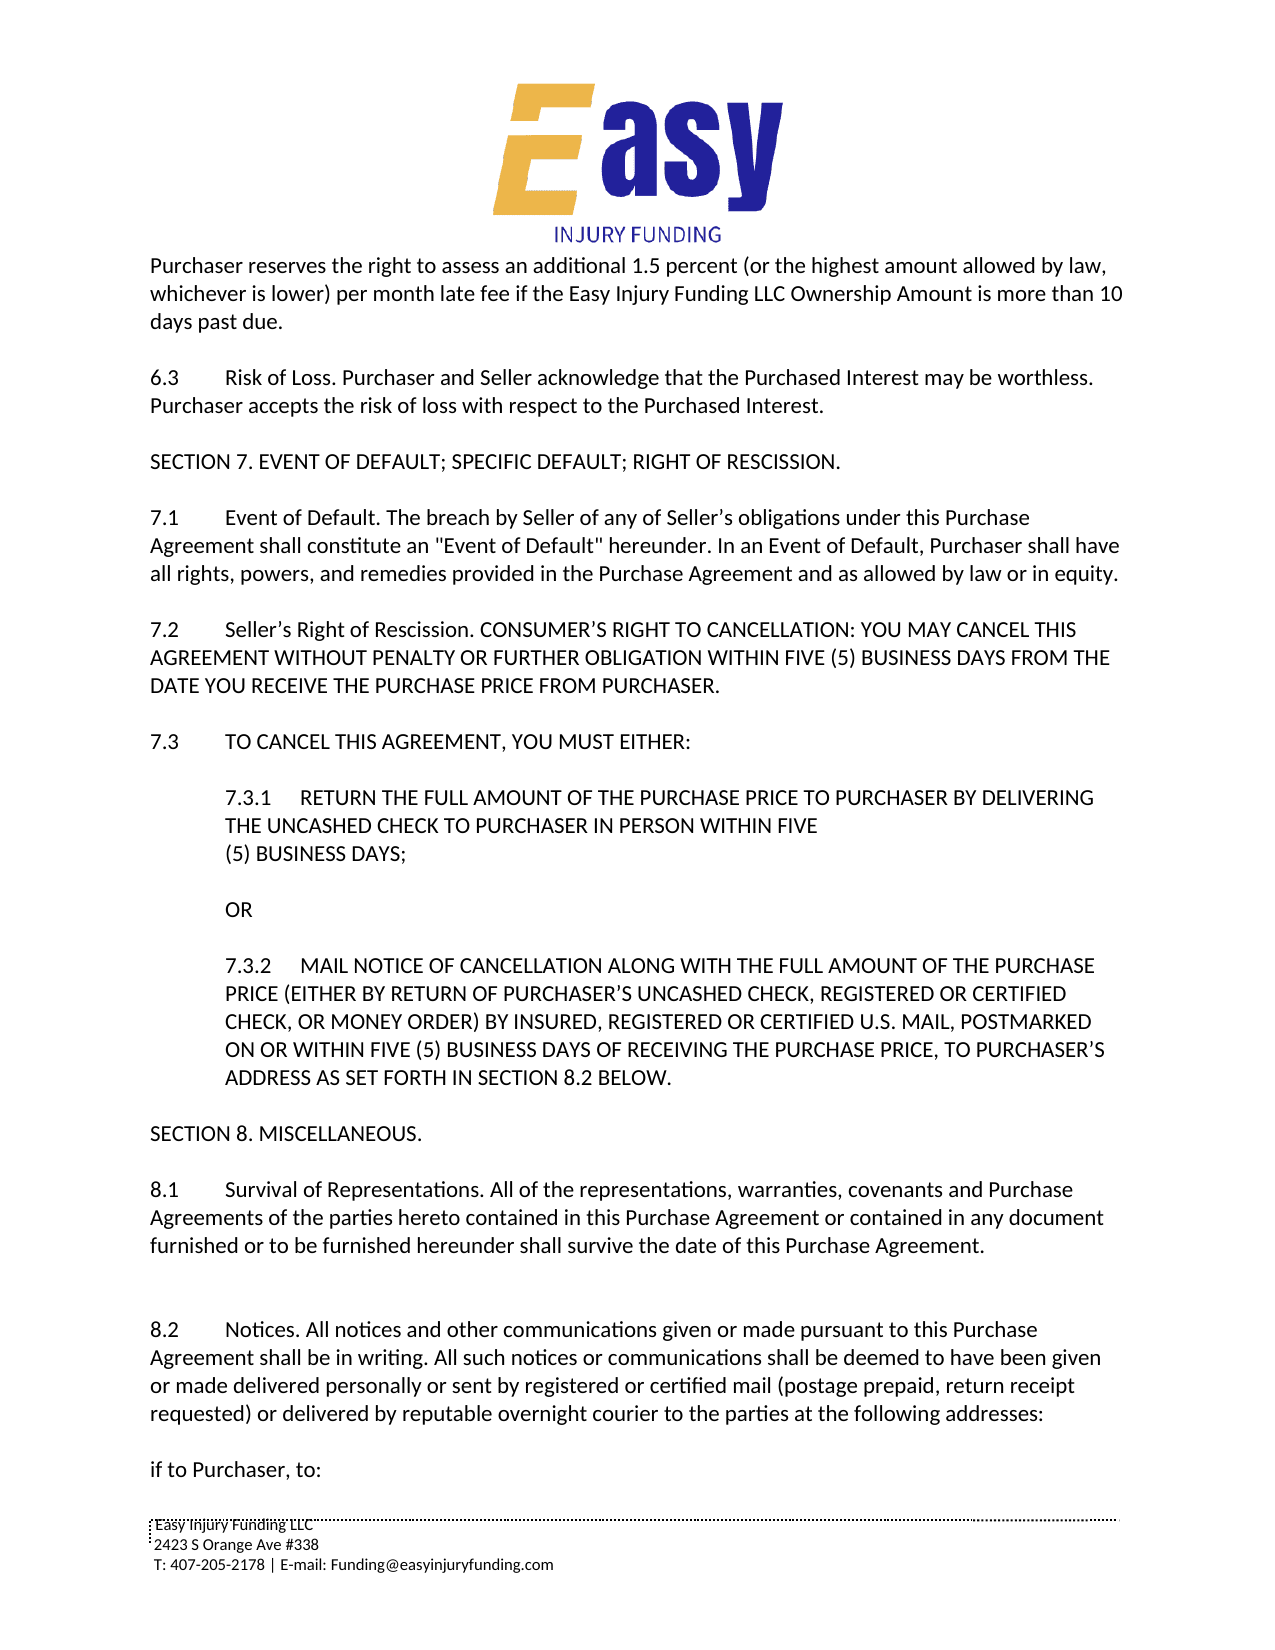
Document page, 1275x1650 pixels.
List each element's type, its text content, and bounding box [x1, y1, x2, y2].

text SECTION 8. MISCELLANEOUS. [150, 1119, 1125, 1147]
text if to Purchaser, to: [150, 1456, 1125, 1484]
text 7.2 Seller’s Right of Rescission. CONSUMER’S RIGHT TO CANCELLATION: YOU MAY CANCEL THIS AGREEMENT WITHOUT PENALTY OR FURTHER OBLIGATION WITHIN FIVE (5) BUSINESS DAYS FROM THE DATE YOU RECEIVE THE PURCHASE PRICE FROM PURCHASER. [150, 615, 1125, 699]
text 7.3 TO CANCEL THIS AGREEMENT, YOU MUST EITHER: [150, 727, 1125, 755]
text (5) BUSINESS DAYS; [150, 839, 1125, 867]
text 8.2 Notices. All notices and other communications given or made pursuant to this Purchase Agreement shall be in writing. All such notices or communications shall be deemed to have been given or made delivered personally or sent by registered or certified mail (postage prepaid, return receipt requested) or delivered by reputable overnight courier to the parties at the following addresses: [150, 1316, 1125, 1428]
text 8.1 Survival of Representations. All of the representations, warranties, covenants and Purchase Agreements of the parties hereto contained in this Purchase Agreement or contained in any document furnished or to be furnished hereunder shall survive the date of this Purchase Agreement. [150, 1175, 1125, 1259]
picture [485, 75, 791, 251]
text 7.1 Event of Default. The breach by Seller of any of Seller’s obligations under this Purchase Agreement shall constitute an "Event of Default" hereunder. In an Event of Default, Purchaser shall have all rights, powers, and remedies provided in the Purchase Agreement and as allowed by law or in equity. [150, 503, 1125, 587]
text 7.3.1 RETURN THE FULL AMOUNT OF THE PURCHASE PRICE TO PURCHASER BY DELIVERING THE UNCASHED CHECK TO PURCHASER IN PERSON WITHIN FIVE [225, 783, 1125, 839]
text 7.3.2 MAIL NOTICE OF CANCELLATION ALONG WITH THE FULL AMOUNT OF THE PURCHASE PRICE (EITHER BY RETURN OF PURCHASER’S UNCASHED CHECK, REGISTERED OR CERTIFIED CHECK, OR MONEY ORDER) BY INSURED, REGISTERED OR CERTIFIED U.S. MAIL, POSTMARKED ON OR WITHIN FIVE (5) BUSINESS DAYS OF RECEIVING THE PURCHASE PRICE, TO PURCHASER’S ADDRESS AS SET FORTH IN SECTION 8.2 BELOW. [225, 951, 1125, 1091]
text SECTION 7. EVENT OF DEFAULT; SPECIFIC DEFAULT; RIGHT OF RESCISSION. [150, 447, 1125, 475]
text OR [150, 895, 1125, 923]
text 6.3 Risk of Loss. Purchaser and Seller acknowledge that the Purchased Interest may be worthless. Purchaser accepts the risk of loss with respect to the Purchased Interest. [150, 363, 1125, 419]
